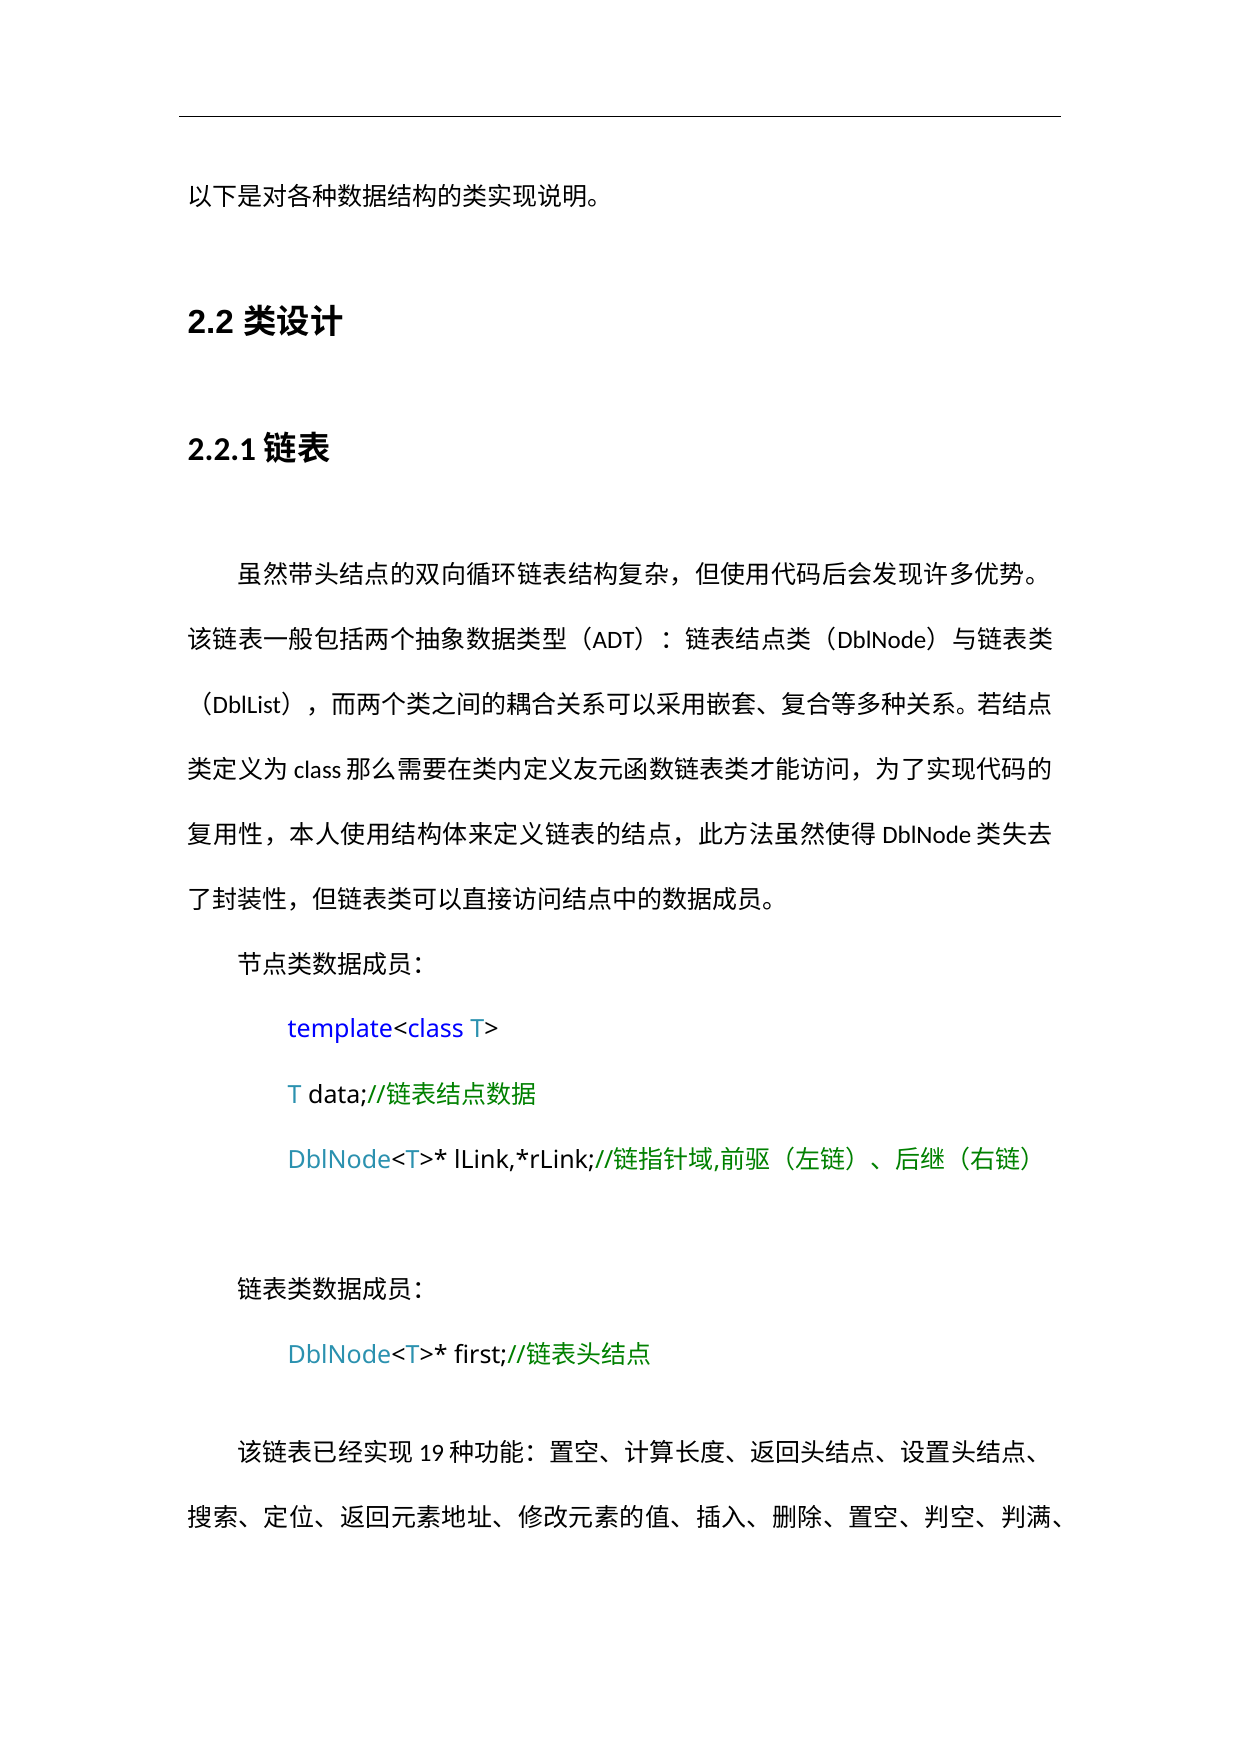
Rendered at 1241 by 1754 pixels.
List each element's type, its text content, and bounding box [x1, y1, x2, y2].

text 链表类数据成员： [187, 1255, 1053, 1320]
text 节点类数据成员： [187, 930, 1053, 995]
text template<class T> [187, 995, 1053, 1060]
text DblNode<T>* lLink,*rLink;//链指针域,前驱（左链）、后继（右链） [187, 1125, 1053, 1190]
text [187, 162, 1053, 227]
text T data;//链表结点数据 [187, 1060, 1053, 1125]
text 虽然带头结点的双向循环链表结构复杂，但使用代码后会发现许多优势。该链表一般包括两个抽象数据类型（ADT）：链表结点类（DblNode）与链表类（DblList），而两个类之间的耦合关系可以采用嵌套、复合等多种关系。若结点类定义为class那么需要在类内定义友元函数链表类才能访问，为了实现代码的复用性，本人使用结构体来定义链表的结点，此方法虽然使得DblNode类失去了封装性，但链表类可以直接访问结点中的数据成员。 [187, 540, 1053, 930]
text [187, 1418, 1053, 1548]
subtitle 2.2 类设计 [187, 287, 1053, 352]
text DblNode<T>* first;//链表头结点 [187, 1320, 1053, 1385]
subtitle 2.2.1 链表 [187, 413, 1053, 478]
